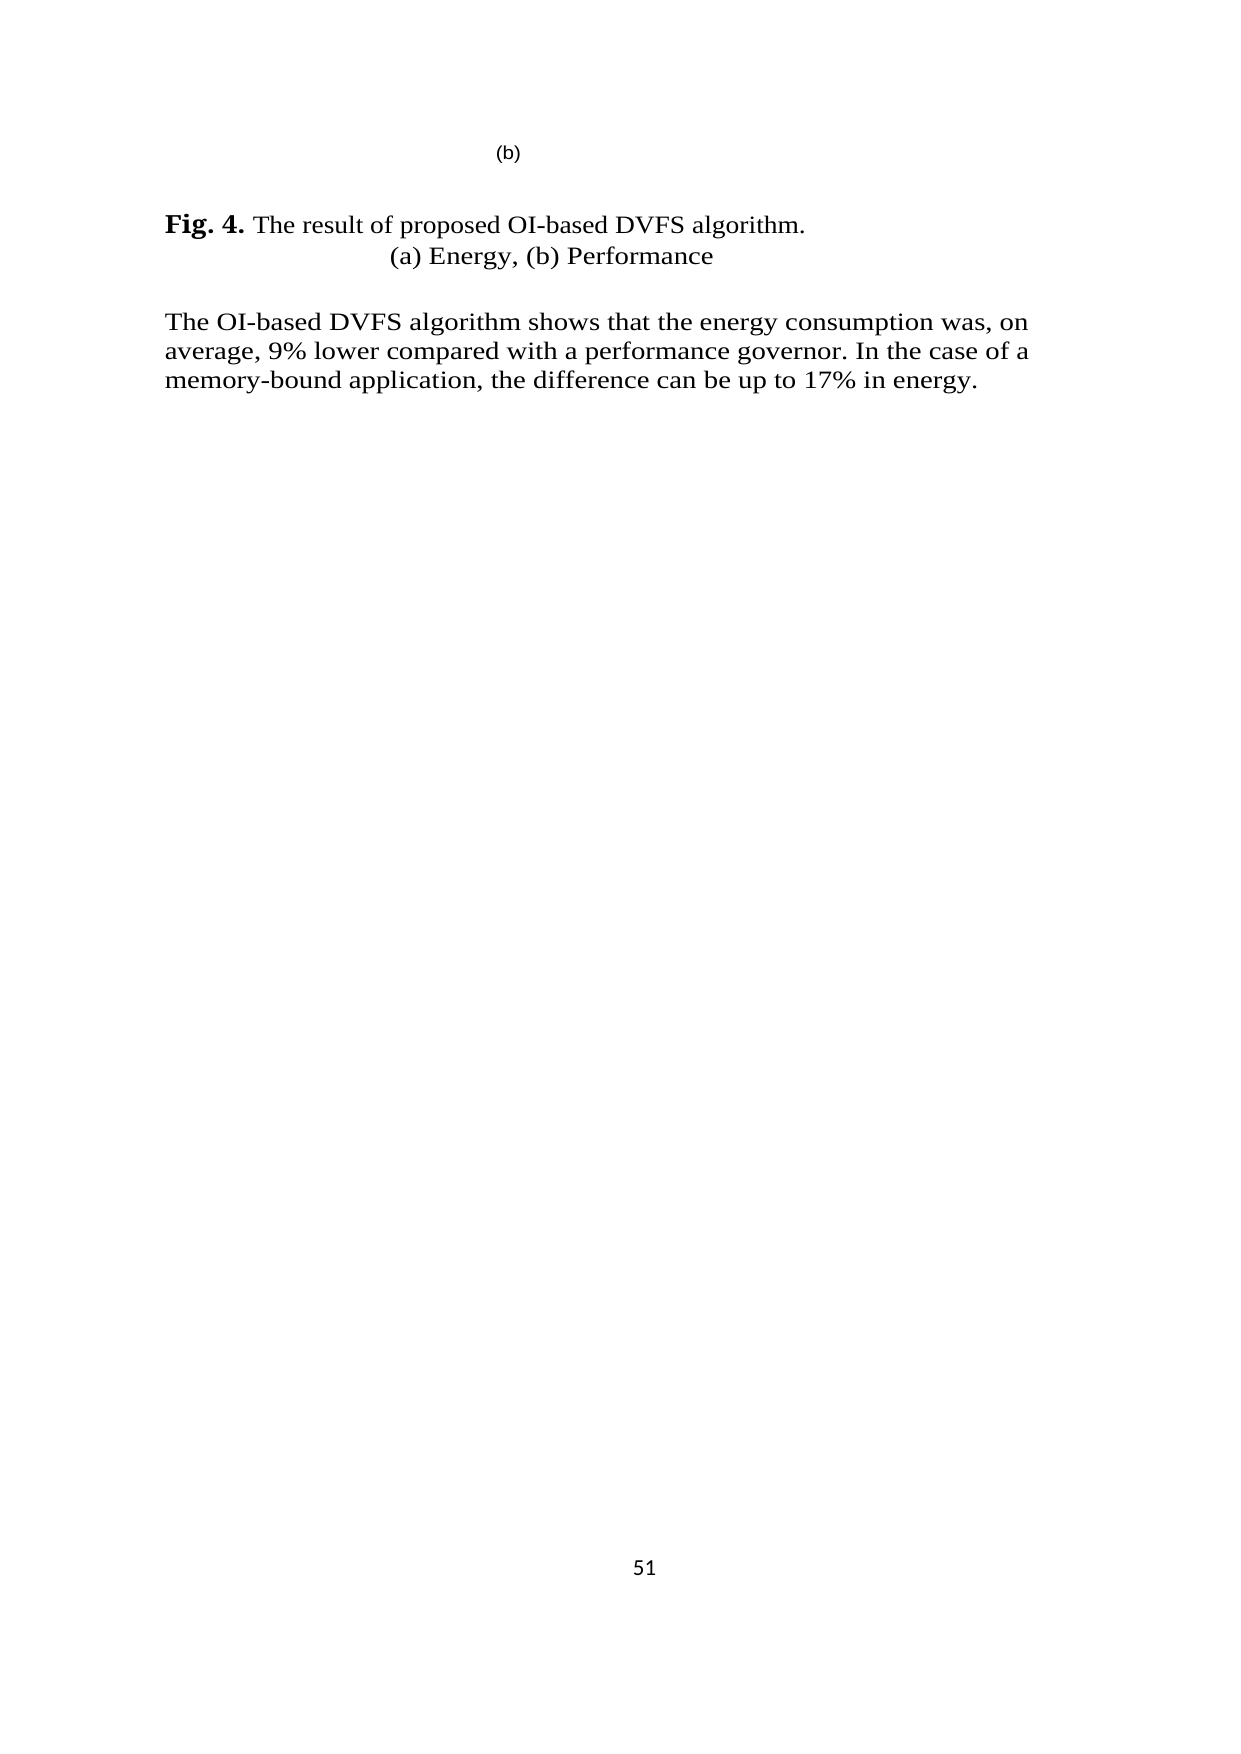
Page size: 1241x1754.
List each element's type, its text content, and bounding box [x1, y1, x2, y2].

text (b) [496, 142, 1150, 163]
text The OI-based DVFS algorithm shows that the energy consumption was, on average, 9% lower compared with a performance governor. In the case of a memory-bound application, the difference can be up to 17% in energy. [164, 307, 1120, 393]
text (a) Energy, (b) Performance [314, 240, 1190, 270]
text Fig. 4. The result of proposed OI-based DVFS algorithm. [164, 209, 1190, 240]
